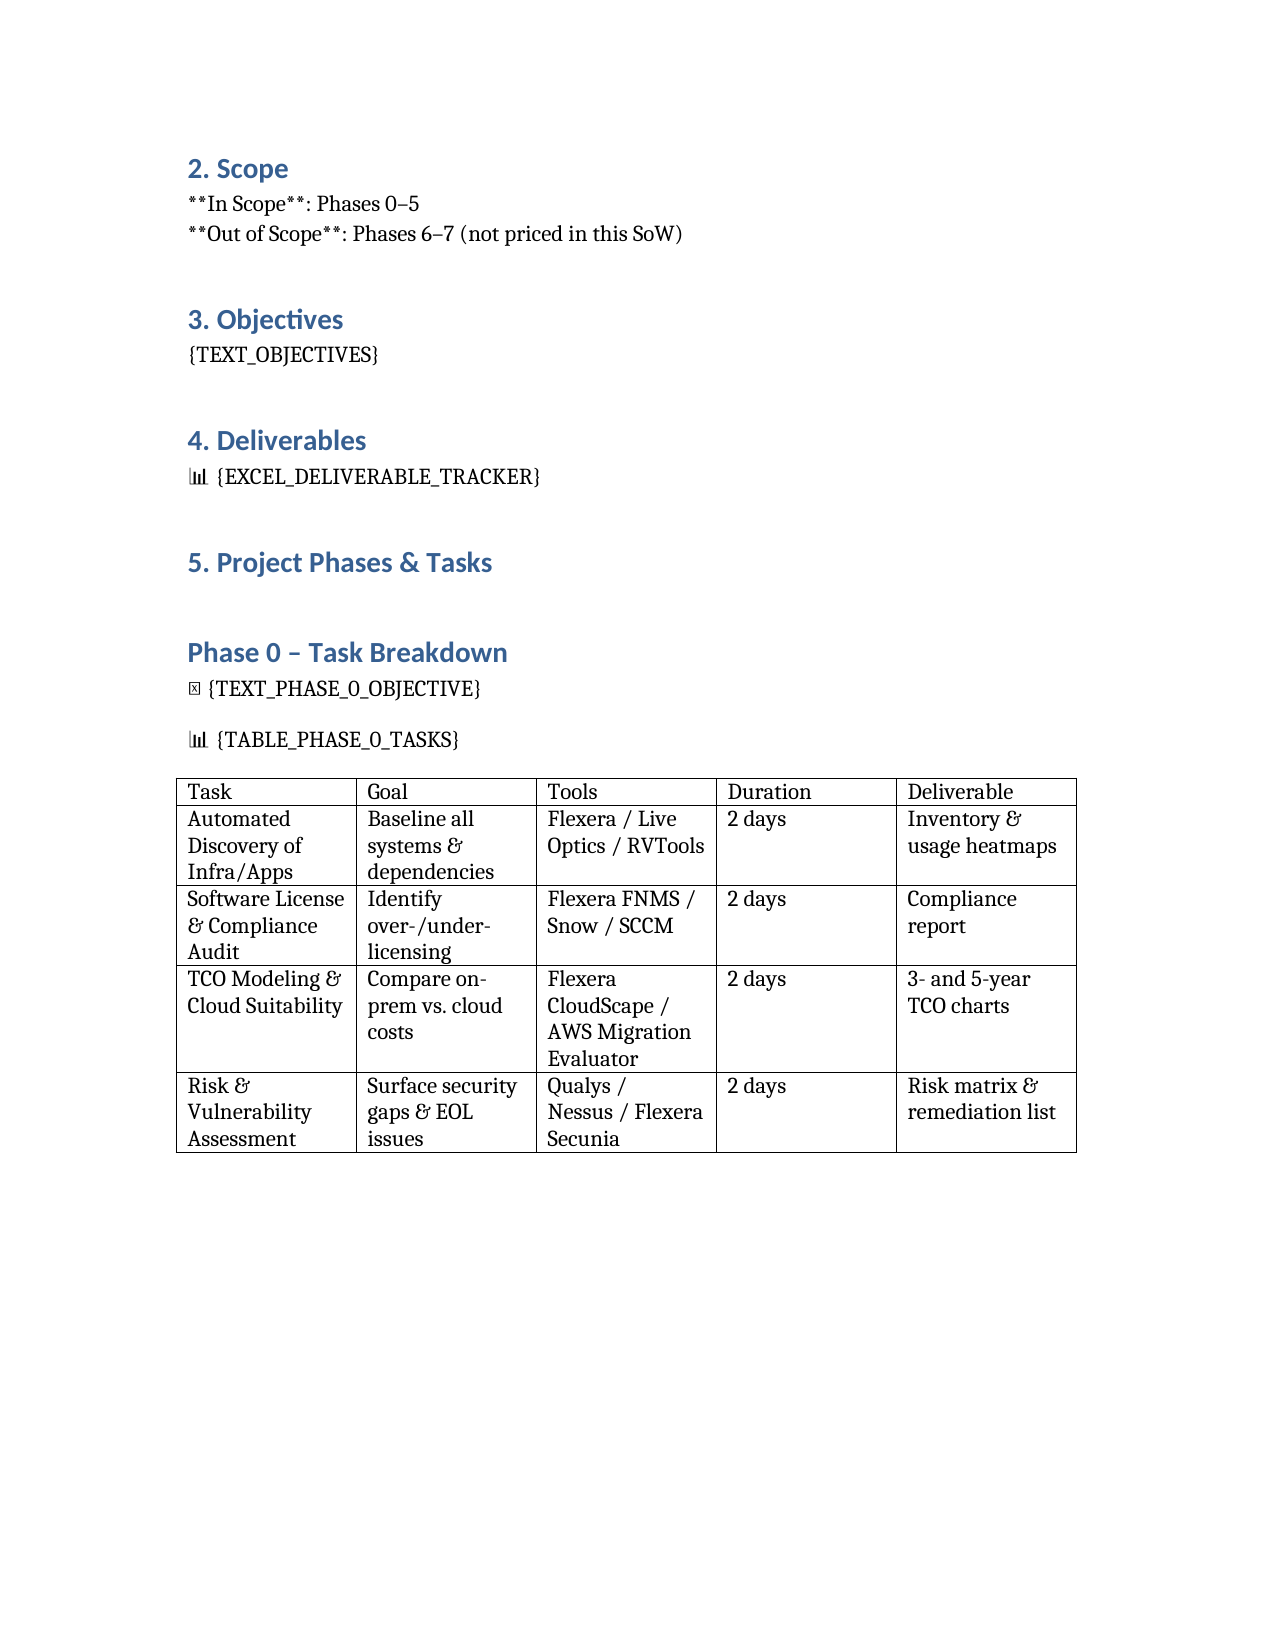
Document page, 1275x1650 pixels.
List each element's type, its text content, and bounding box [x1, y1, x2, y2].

table_header Goal [357, 779, 536, 805]
subtitle 2. Scope [187, 150, 1087, 186]
text 📊 {TABLE_PHASE_0_TASKS} [187, 727, 1087, 753]
table_cell Flexera FNMS / Snow / SCCM [537, 886, 716, 965]
table_cell 2 days [717, 966, 896, 1072]
subtitle 5. Project Phases & Tasks [187, 544, 1087, 579]
text 📄 {TEXT_PHASE_0_OBJECTIVE} [187, 676, 1087, 702]
table_header Tools [537, 779, 716, 805]
table_cell 2 days [717, 1073, 896, 1152]
table_header Duration [717, 779, 896, 805]
table_header Deliverable [897, 779, 1076, 805]
table_cell 2 days [717, 806, 896, 885]
text 📊 {EXCEL_DELIVERABLE_TRACKER} [187, 463, 1087, 490]
text {TEXT_OBJECTIVES} [187, 342, 1087, 369]
table_cell Qualys / Nessus / Flexera Secunia [537, 1073, 716, 1152]
table_cell 2 days [717, 886, 896, 965]
text **In Scope**: Phases 0–5 **Out of Scope**: Phases 6–7 (not priced in this SoW) [187, 191, 1087, 247]
table_cell Software License & Compliance Audit [177, 886, 356, 965]
table_cell TCO Modeling & Cloud Suitability [177, 966, 356, 1072]
table_header Task [177, 779, 356, 805]
table_cell Risk & Vulnerability Assessment [177, 1073, 356, 1152]
subtitle Phase 0 – Task Breakdown [187, 634, 1087, 670]
table_cell Inventory & usage heatmaps [897, 806, 1076, 885]
table_cell Risk matrix & remediation list [897, 1073, 1076, 1152]
subtitle 3. Objectives [187, 301, 1087, 337]
table_cell Baseline all systems & dependencies [357, 806, 536, 885]
table_cell Flexera CloudScape / AWS Migration Evaluator [537, 966, 716, 1072]
table_cell Compliance report [897, 886, 1076, 965]
table_cell Flexera / Live Optics / RVTools [537, 806, 716, 885]
table_cell 3- and 5-year TCO charts [897, 966, 1076, 1072]
table_cell Automated Discovery of Infra/Apps [177, 806, 356, 885]
table_cell Surface security gaps & EOL issues [357, 1073, 536, 1152]
table_cell Compare on-prem vs. cloud costs [357, 966, 536, 1072]
subtitle 4. Deliverables [187, 422, 1087, 458]
table_cell Identify over-/under-licensing [357, 886, 536, 965]
